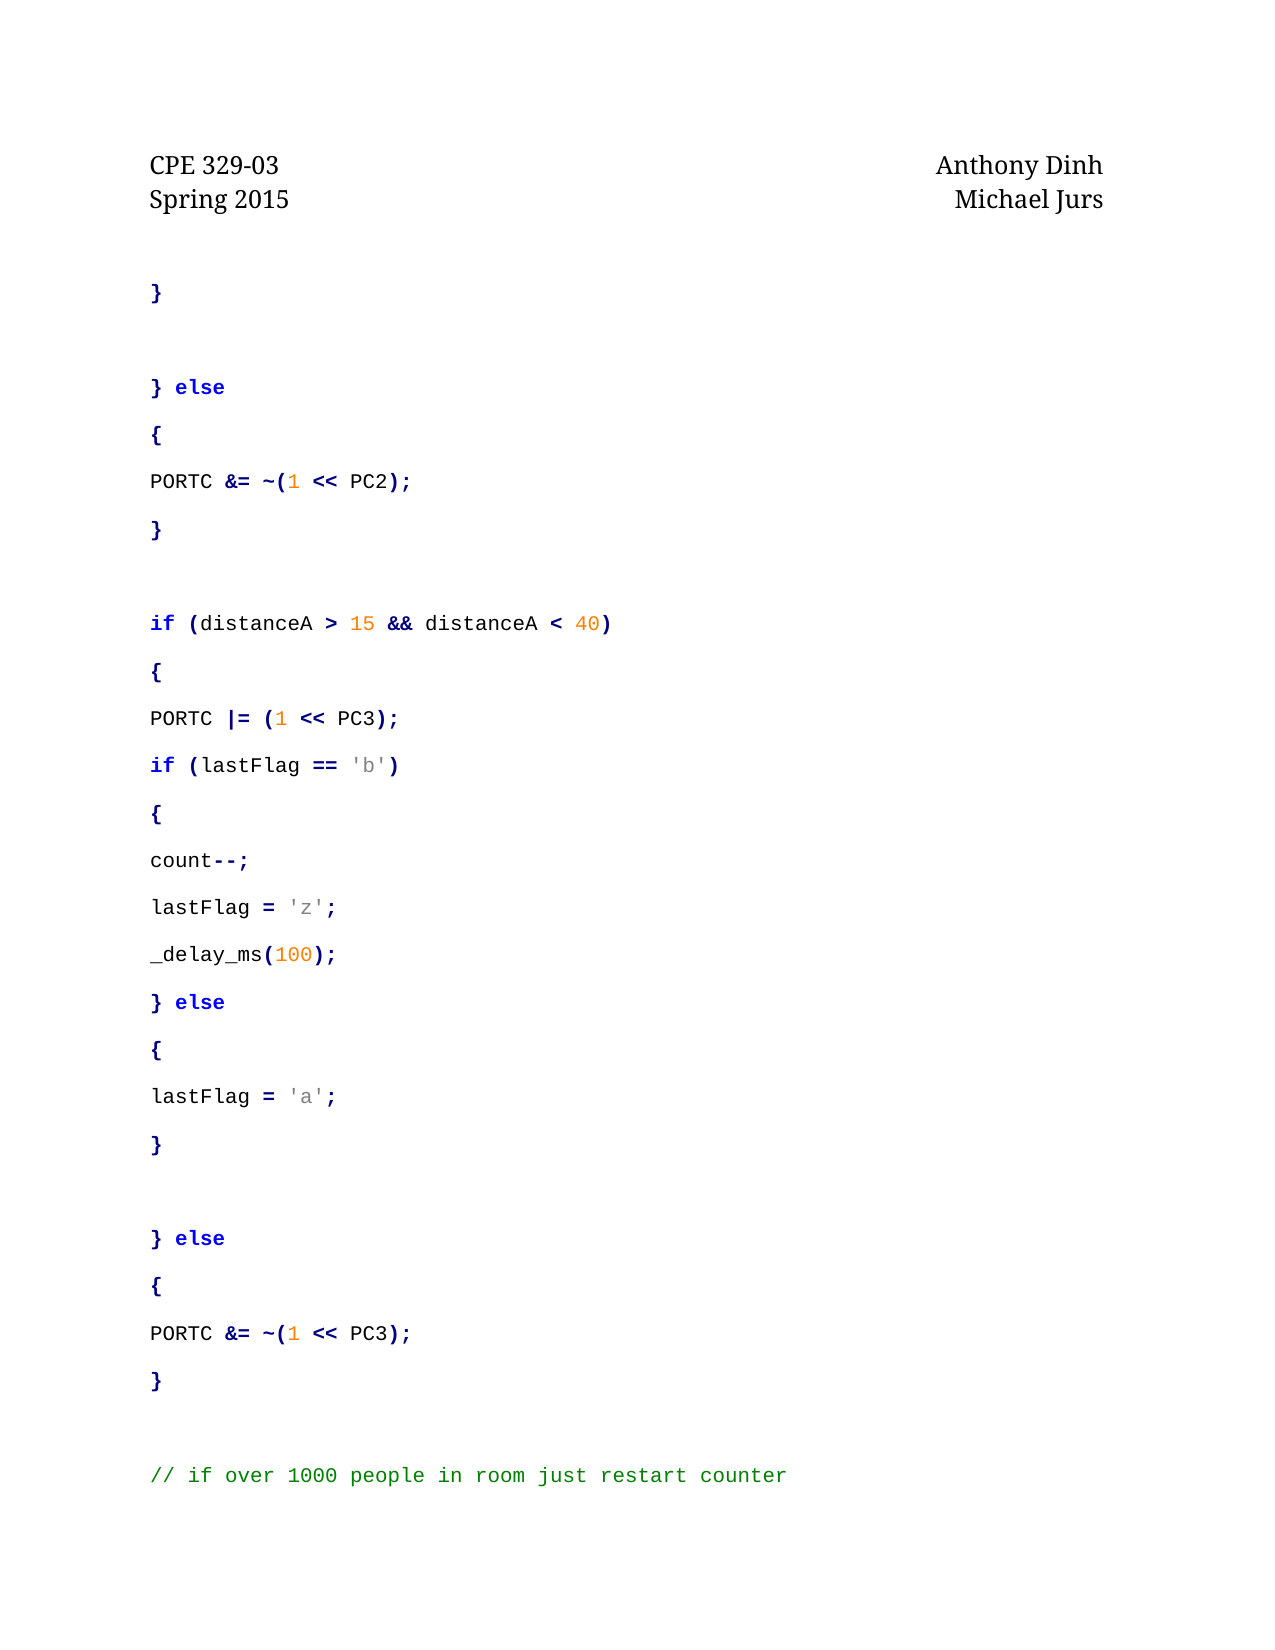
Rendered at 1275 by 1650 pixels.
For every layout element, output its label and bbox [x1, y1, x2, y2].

text [150, 259, 1125, 1488]
